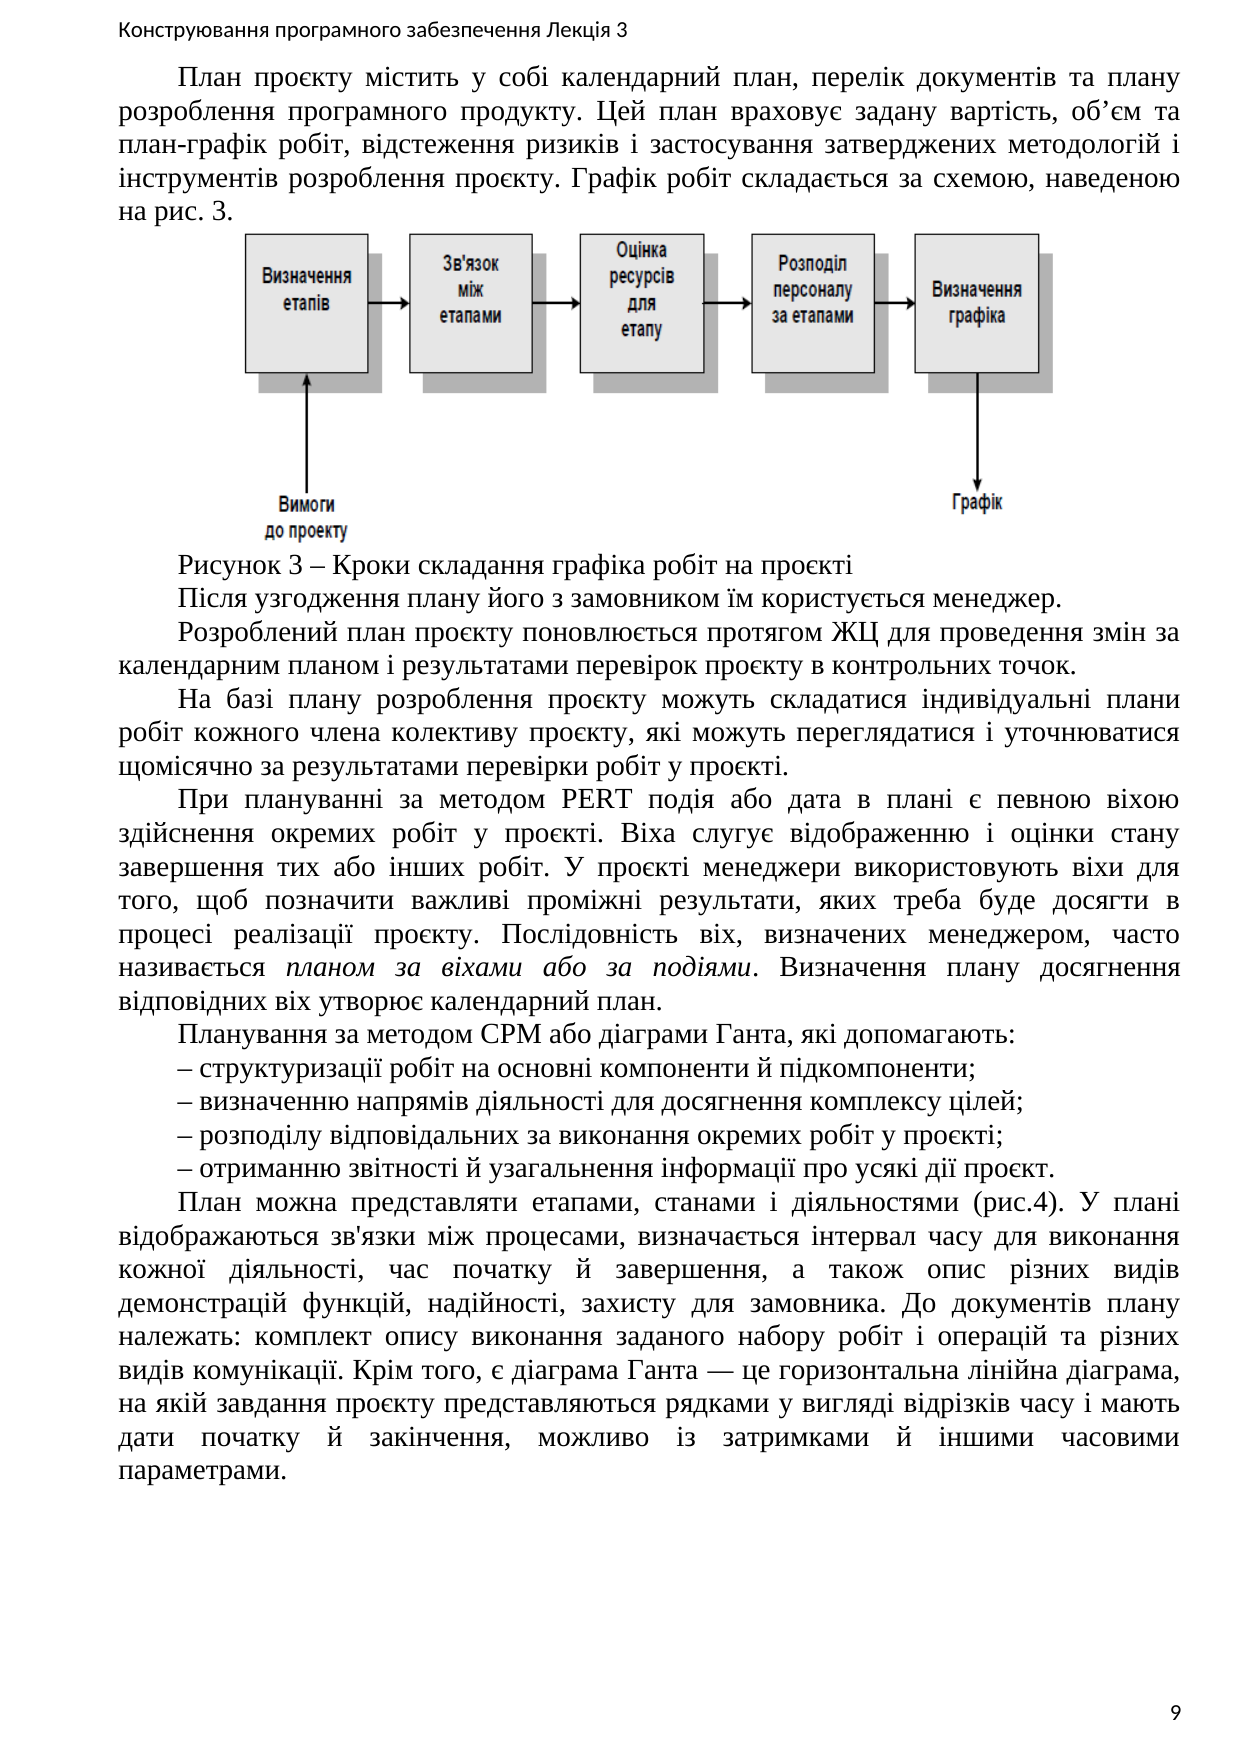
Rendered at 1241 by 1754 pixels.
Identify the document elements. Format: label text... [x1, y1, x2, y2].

text При плануванні за методом PERT подія або дата в плані є певною віхою здійснення окремих робіт у проєкті. Віха слугує відображенню і оцінки стану завершення тих або інших робіт. У проєкті менеджери використовують віхи для того, щоб позначити важливі проміжні результати, яких треба буде досягти в процесі реалізації проєкту. Послідовність віх, визначених менеджером, часто називається планом за віхами або за подіями. Визначення плану досягнення відповідних віх утворює календарний план. [118, 782, 1181, 1016]
text Планування за методом СРМ або діаграми Ганта, які допомагають: [118, 1016, 1181, 1050]
text Розроблений план проєкту поновлюється протягом ЖЦ для проведення змін за календарним планом і результатами перевірок проєкту в контрольних точок. [118, 614, 1181, 681]
text Після узгодження плану його з замовником їм користується менеджер. [118, 580, 1181, 614]
text – отриманню звітності й узагальнення інформації про усякі дії проєкт. [118, 1151, 1181, 1184]
text На базі плану розроблення проєкту можуть складатися індивідуальні плани робіт кожного члена колективу проєкту, які можуть переглядатися і уточнюватися щомісячно за результатами перевірки робіт у проєкті. [118, 681, 1181, 782]
text – визначенню напрямів діяльності для досягнення комплексу цілей; [118, 1083, 1181, 1117]
text План можна представляти етапами, станами і діяльностями (рис.4). У плані відображаються зв'язки між процесами, визначається інтервал часу для виконання кожної діяльності, час початку й завершення, а також опис різних видів демонстрацій функцій, надійності, захисту для замовника. До документів плану належать: комплект опису виконання заданого набору робіт і операцій та різних видів комунікації. Крім того, є діаграма Ганта — це горизонтальна лінійна діаграма, на якій завдання проєкту представляються рядками у вигляді відрізків часу і мають дати початку й закінчення, можливо із затримками й іншими часовими параметрами. [118, 1184, 1181, 1486]
text План проєкту містить у собі календарний план, перелік документів та плану розроблення програмного продукту. Цей план враховує задану вартість, об’єм та план-графік робіт, відстеження ризиків і застосування затверджених методологій і інструментів розроблення проєкту. Графік робіт складається за схемою, наведеною на рис. 3. [118, 59, 1181, 227]
text – розподілу відповідальних за виконання окремих робіт у проєкті; [118, 1117, 1181, 1151]
text – структуризації робіт на основні компоненти й підкомпоненти; [118, 1050, 1181, 1083]
text Рисунок 3 – Кроки складання графіка робіт на проєкті [118, 547, 1181, 580]
picture [177, 226, 1073, 547]
